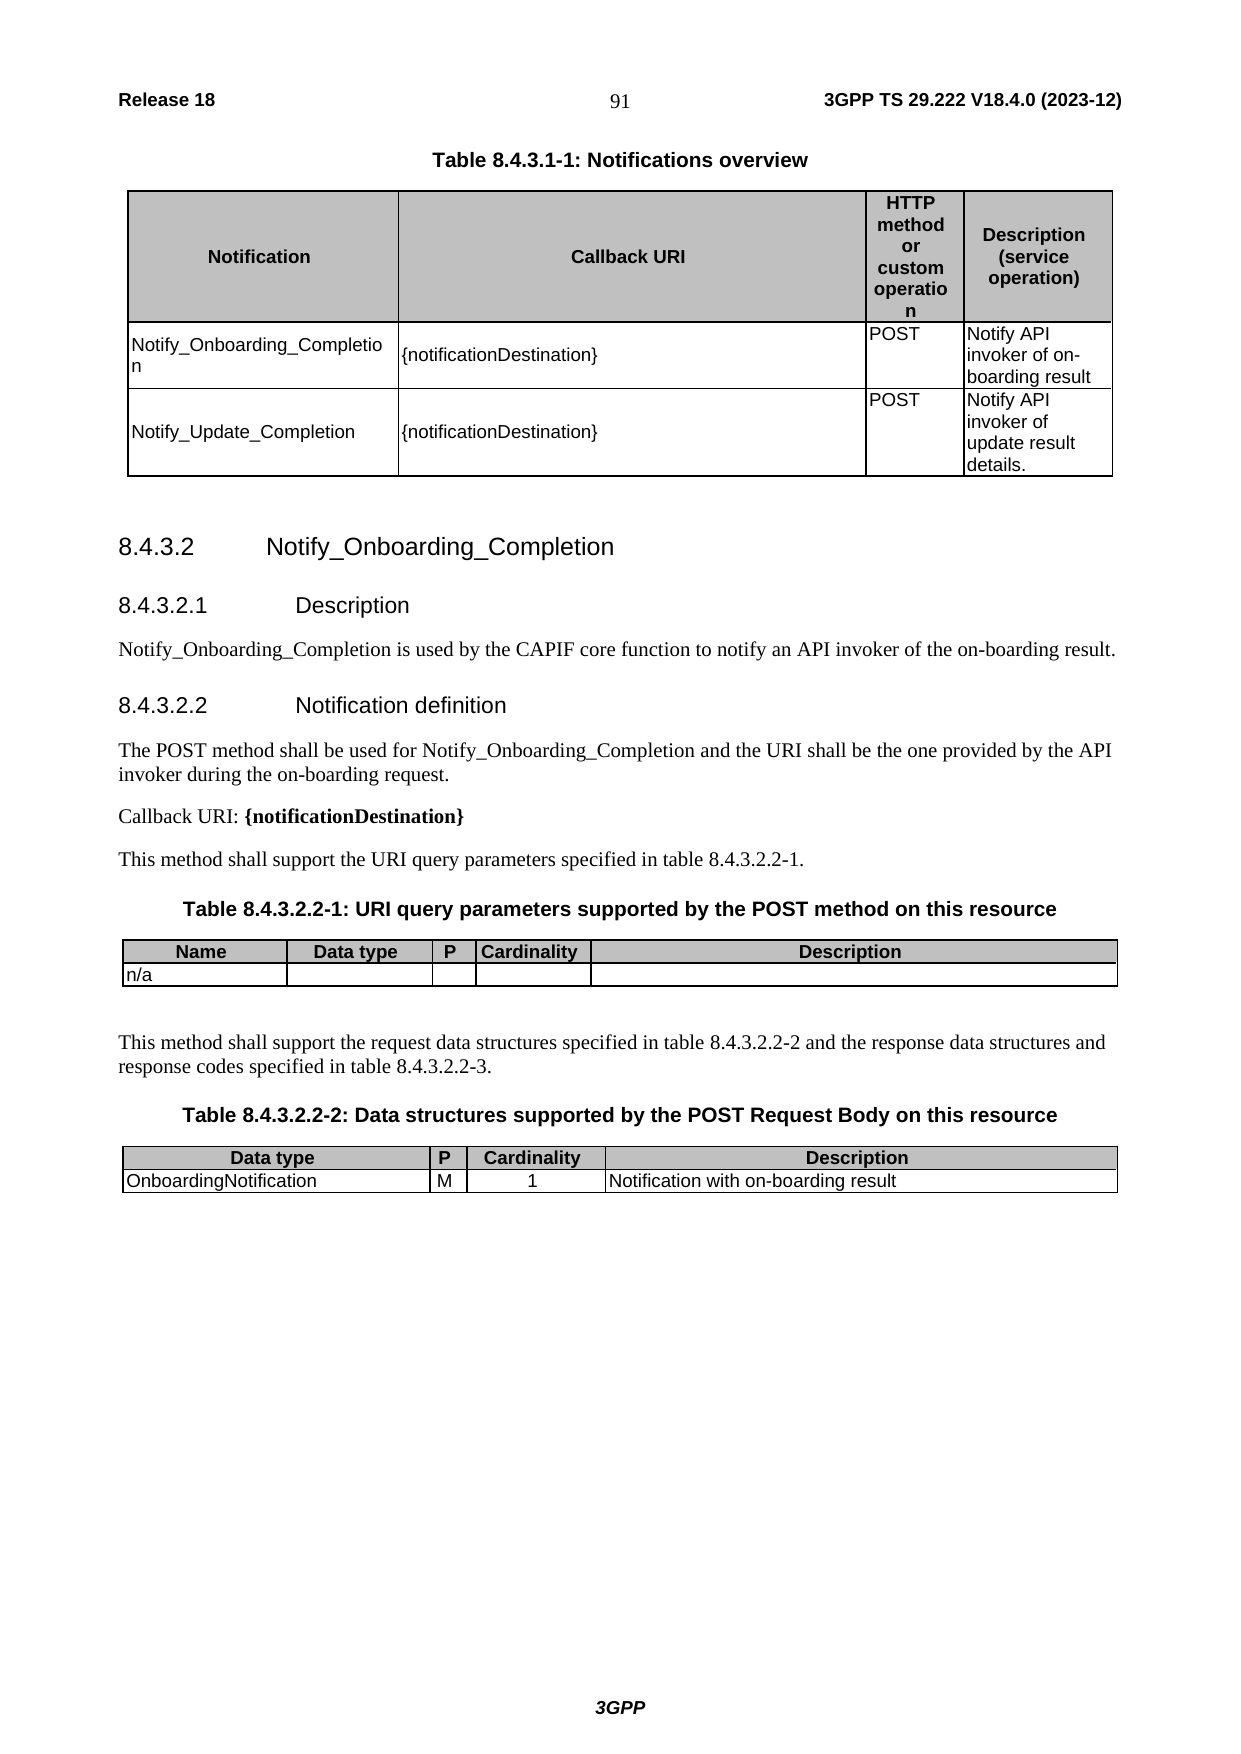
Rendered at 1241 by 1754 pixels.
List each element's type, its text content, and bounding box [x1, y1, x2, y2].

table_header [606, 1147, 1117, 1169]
text Table 8.4.3.2.2-2: Data structures supported by the POST Request Body on this resource [118, 1103, 1122, 1127]
subtitle 8.4.3.2.1 Description [118, 592, 1122, 618]
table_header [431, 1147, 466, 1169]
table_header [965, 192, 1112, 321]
text Callback URI: {notificationDestination} [118, 804, 1122, 828]
subtitle 8.4.3.2.2 Notification definition [118, 692, 1122, 719]
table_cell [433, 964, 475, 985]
text Notify_Onboarding_Completion is used by the CAPIF core function to notify an API invoker of the on-boarding result. [118, 637, 1122, 661]
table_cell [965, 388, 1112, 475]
text This method shall support the request data structures specified in table 8.4.3.2.2-2 and the response data structures and response codes specified in table 8.4.3.2.2-3. [118, 1030, 1122, 1078]
text Table 8.4.3.1-1: Notifications overview [118, 147, 1122, 171]
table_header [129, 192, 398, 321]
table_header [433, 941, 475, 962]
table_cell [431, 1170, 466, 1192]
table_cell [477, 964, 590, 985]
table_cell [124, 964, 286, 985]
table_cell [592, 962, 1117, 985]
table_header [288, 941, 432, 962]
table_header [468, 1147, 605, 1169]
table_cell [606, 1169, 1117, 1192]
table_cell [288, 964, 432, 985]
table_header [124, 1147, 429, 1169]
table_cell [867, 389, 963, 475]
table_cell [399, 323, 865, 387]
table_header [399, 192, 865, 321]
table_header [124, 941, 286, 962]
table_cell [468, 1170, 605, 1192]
text This method shall support the URI query parameters specified in table 8.4.3.2.2-1. [118, 847, 1122, 871]
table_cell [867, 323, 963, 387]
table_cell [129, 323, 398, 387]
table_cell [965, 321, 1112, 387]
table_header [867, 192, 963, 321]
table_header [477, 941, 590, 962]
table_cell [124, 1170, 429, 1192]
text Table 8.4.3.2.2-1: URI query parameters supported by the POST method on this resource [118, 896, 1122, 920]
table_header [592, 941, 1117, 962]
text The POST method shall be used for Notify_Onboarding_Completion and the URI shall be the one provided by the API invoker during the on-boarding request. [118, 738, 1122, 786]
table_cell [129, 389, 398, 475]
subtitle 8.4.3.2 Notify_Onboarding_Completion [118, 532, 1122, 561]
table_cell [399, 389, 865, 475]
